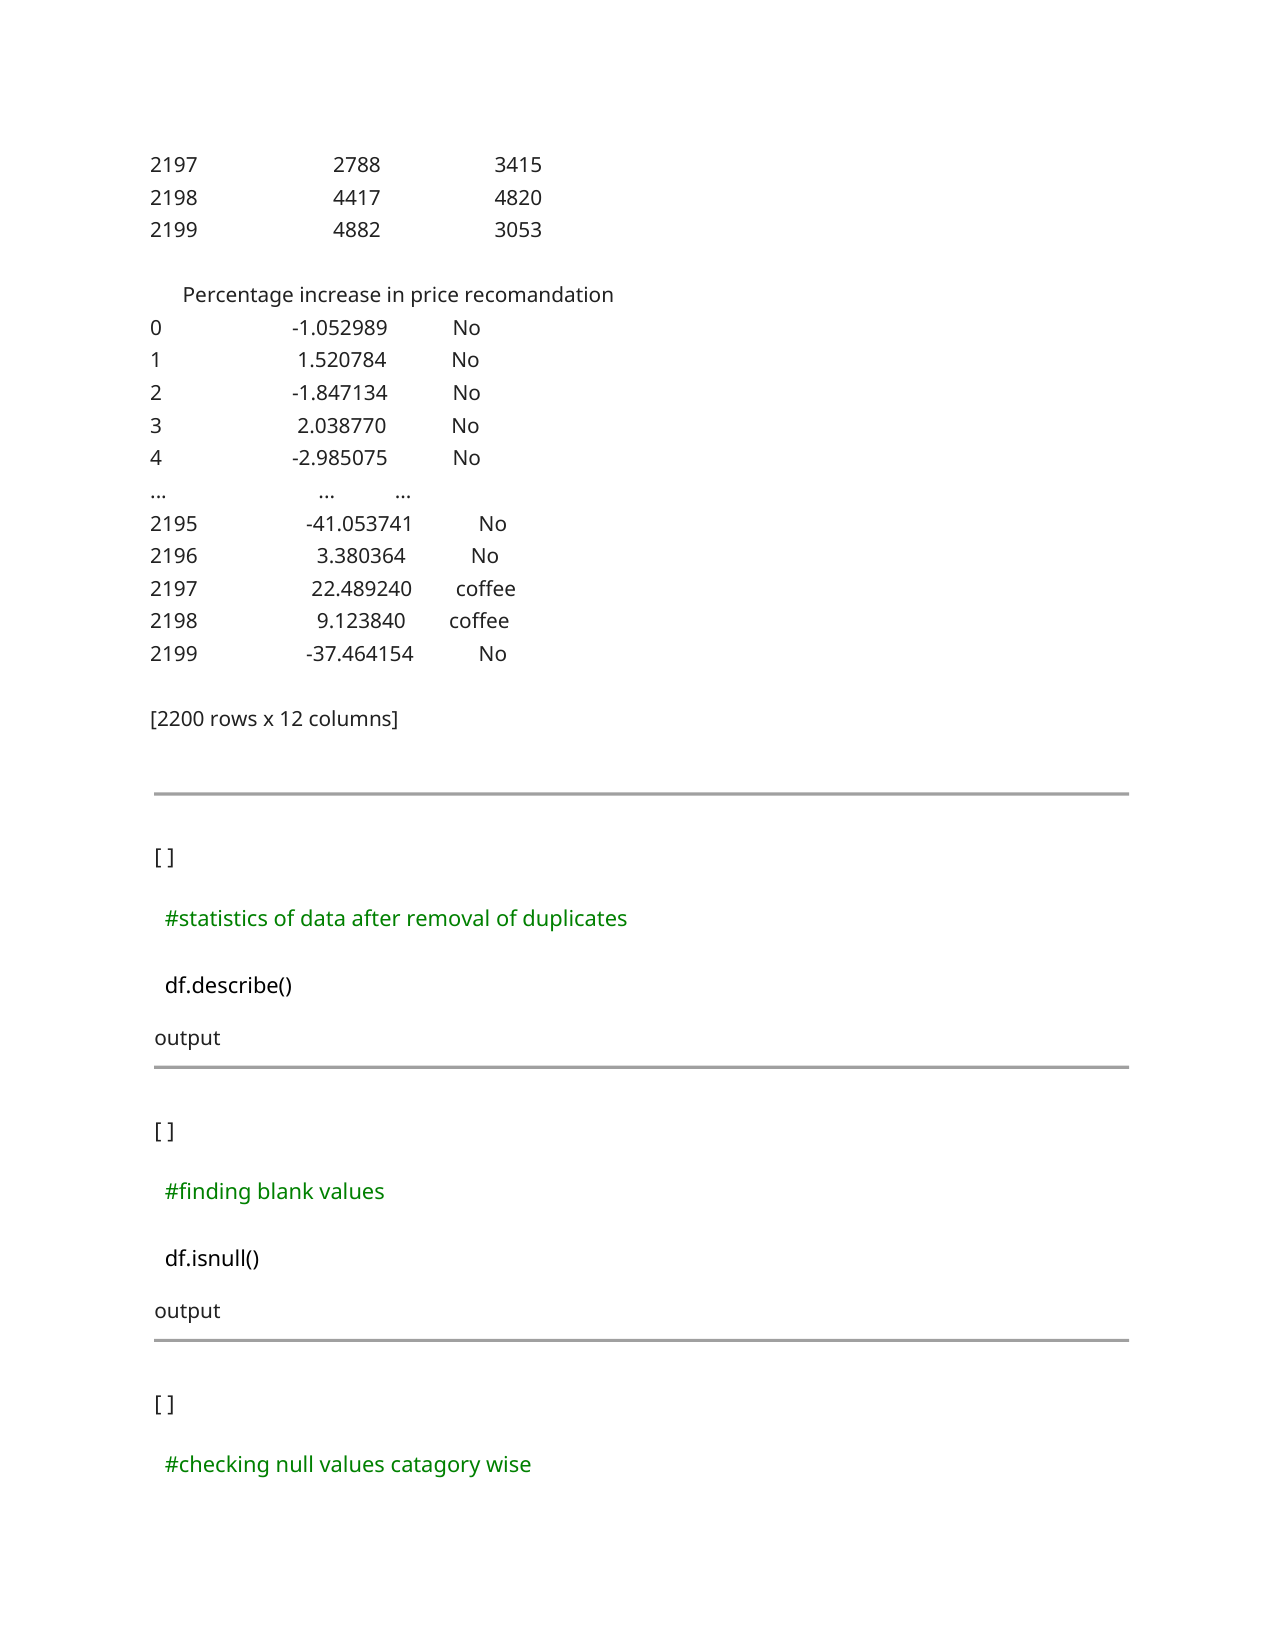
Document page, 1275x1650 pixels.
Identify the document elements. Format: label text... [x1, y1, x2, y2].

text #checking null values catagory wise [164, 1449, 1112, 1479]
text 2195 -41.053741 No [150, 509, 1125, 537]
text [ ] [154, 841, 1125, 871]
text df.isnull() [164, 1243, 1112, 1273]
text #statistics of data after removal of duplicates [164, 903, 1112, 932]
text 2198 9.123840 coffee [150, 606, 1125, 635]
text 1 1.520784 No [150, 346, 1125, 374]
text 2 -1.847134 No [150, 378, 1125, 407]
text 4 -2.985075 No [150, 443, 1125, 472]
text ... ... ... [150, 476, 1125, 504]
text [ ] [154, 1388, 1125, 1418]
text 2198 4417 4820 [150, 183, 1125, 211]
text [ ] [154, 1114, 1125, 1144]
text 0 -1.052989 No [150, 313, 1125, 341]
text df.describe() [164, 970, 1112, 1000]
text Percentage increase in price recomandation [150, 280, 1125, 309]
text 2197 22.489240 coffee [150, 574, 1125, 602]
text [2200 rows x 12 columns] [150, 704, 1125, 733]
text 2196 3.380364 No [150, 541, 1125, 570]
text #finding blank values [164, 1176, 1112, 1206]
text output [154, 1023, 1125, 1051]
text 3 2.038770 No [150, 411, 1125, 439]
text 2197 2788 3415 [150, 150, 1125, 178]
text output [154, 1296, 1125, 1324]
text 2199 4882 3053 [150, 215, 1125, 244]
text 2199 -37.464154 No [150, 639, 1125, 667]
